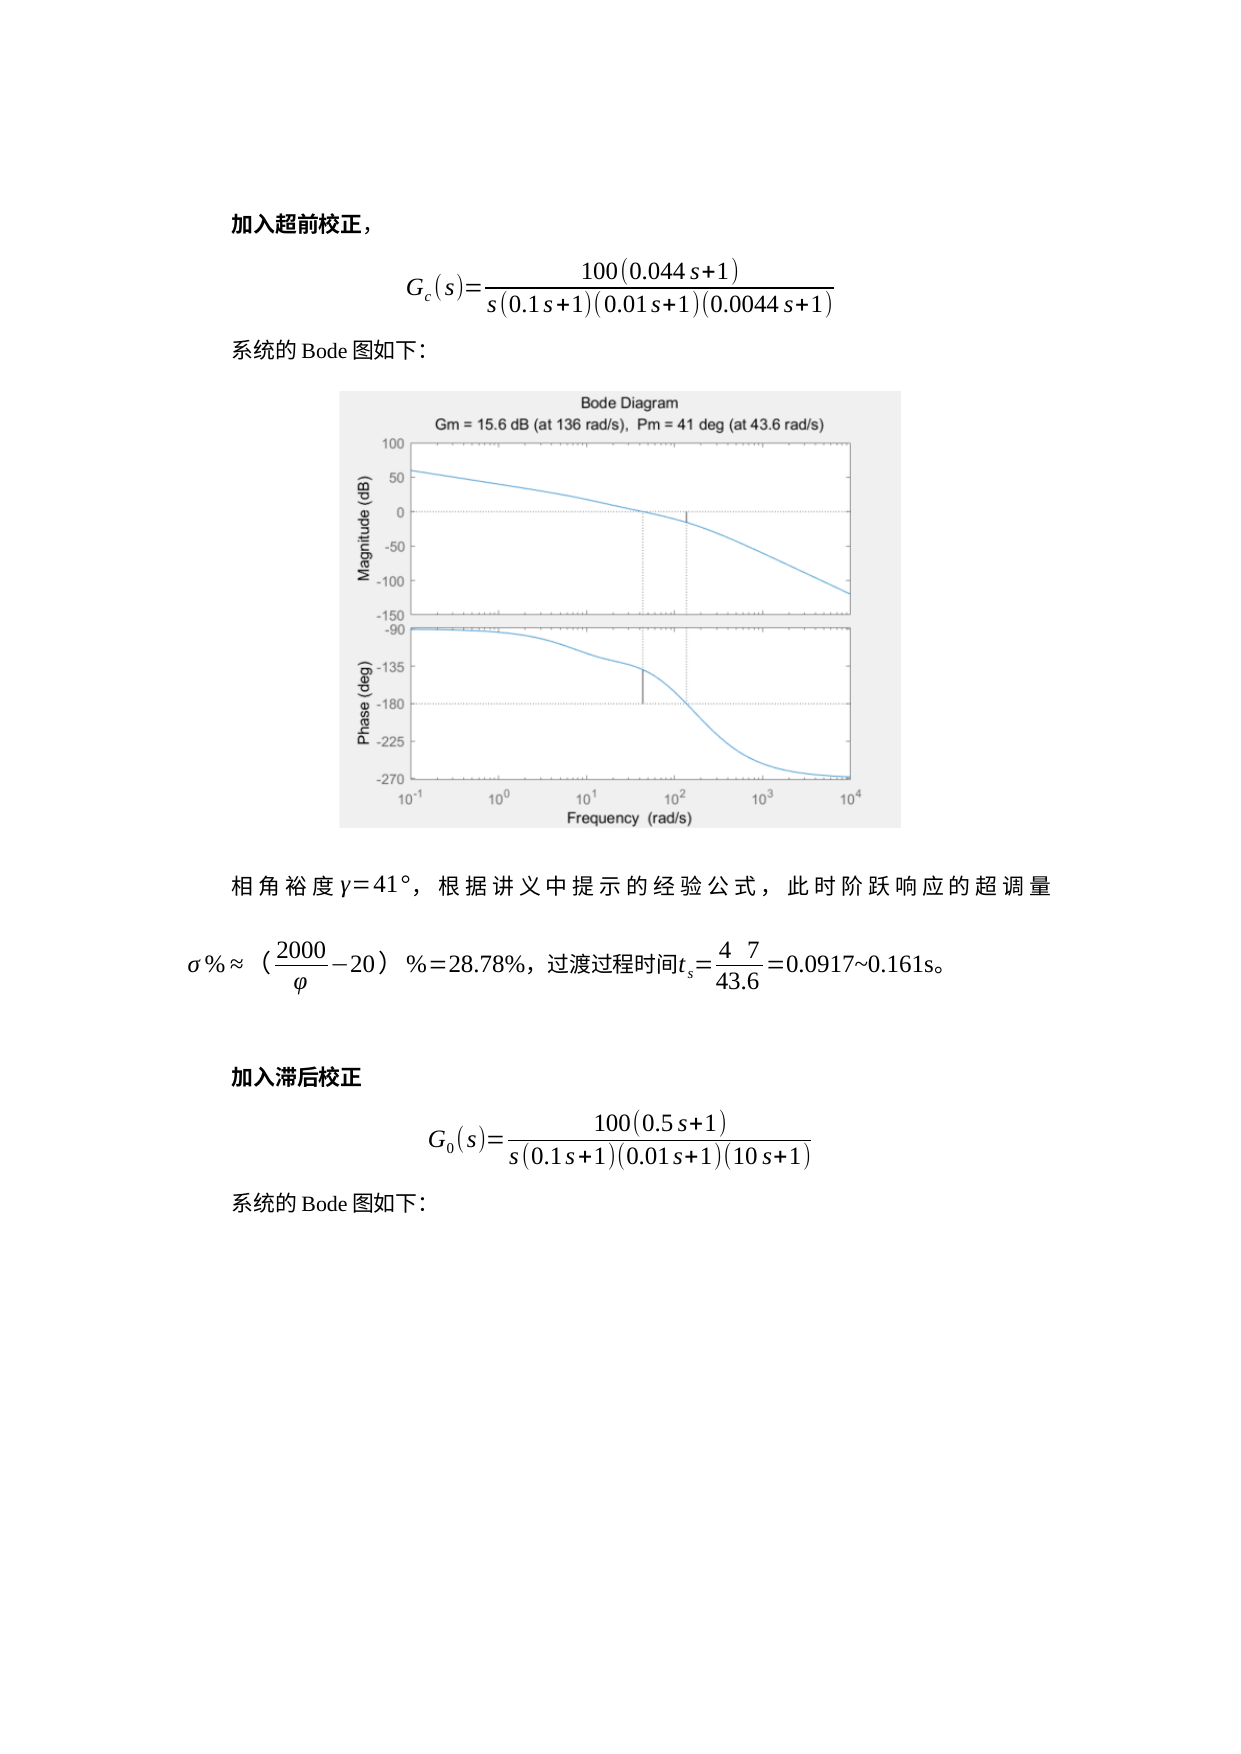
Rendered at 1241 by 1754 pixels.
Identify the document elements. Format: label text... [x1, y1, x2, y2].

picture [339, 391, 901, 828]
text 相角裕度，根据讲义中提示的经验公式，此时阶跃响应的超调量，过渡过程时间。 [187, 868, 1053, 998]
text 加入超前校正， [187, 207, 1053, 239]
text 系统的Bode图如下： [187, 333, 1053, 366]
text 加入滞后校正 [187, 1059, 1053, 1092]
text 系统的Bode图如下： [187, 1185, 1053, 1218]
